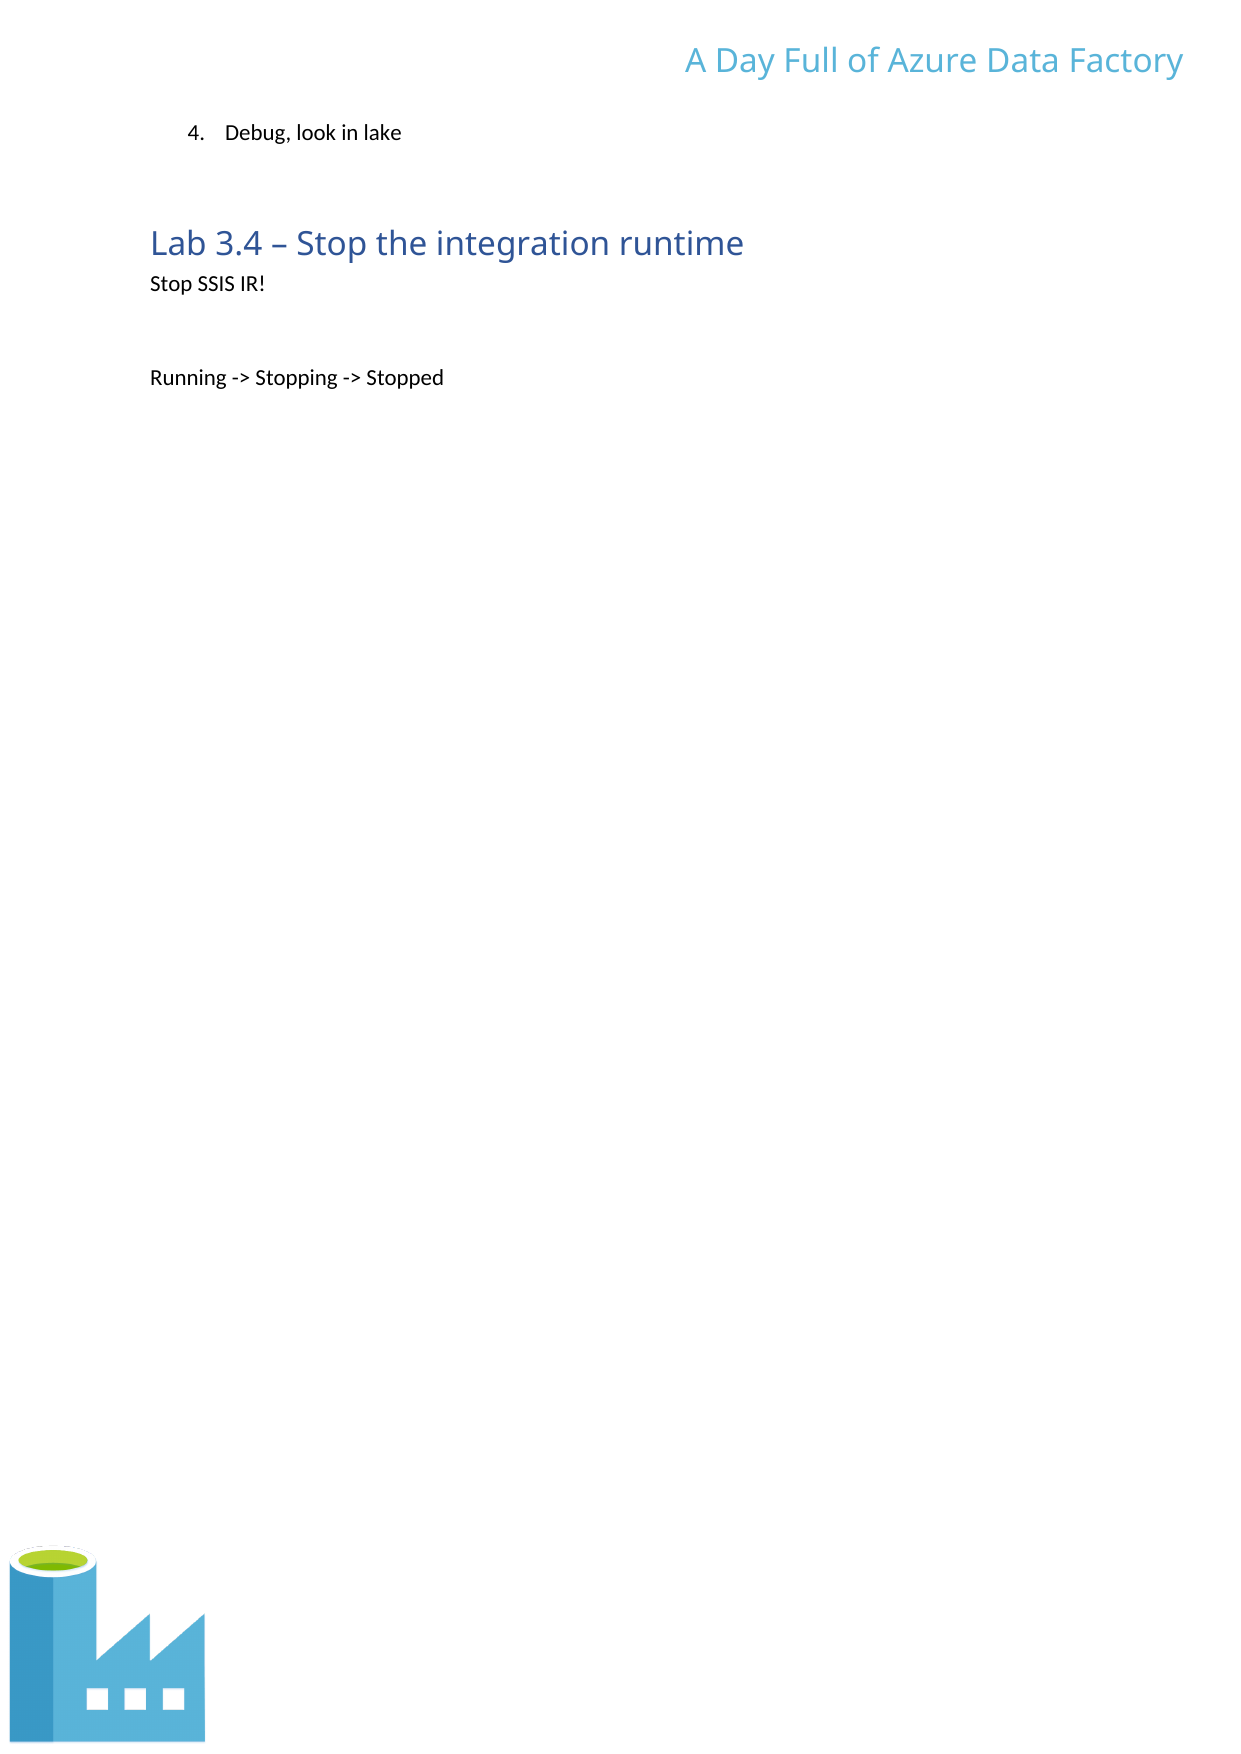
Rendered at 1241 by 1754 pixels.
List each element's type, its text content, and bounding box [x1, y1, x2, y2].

text Running -> Stopping -> Stopped [150, 363, 1090, 391]
list Debug, look in lake [187, 118, 1090, 146]
text Stop SSIS IR! [150, 269, 1090, 297]
subtitle Lab 3.4 – Stop the integration runtime [150, 220, 1090, 266]
picture [7, 1544, 208, 1746]
